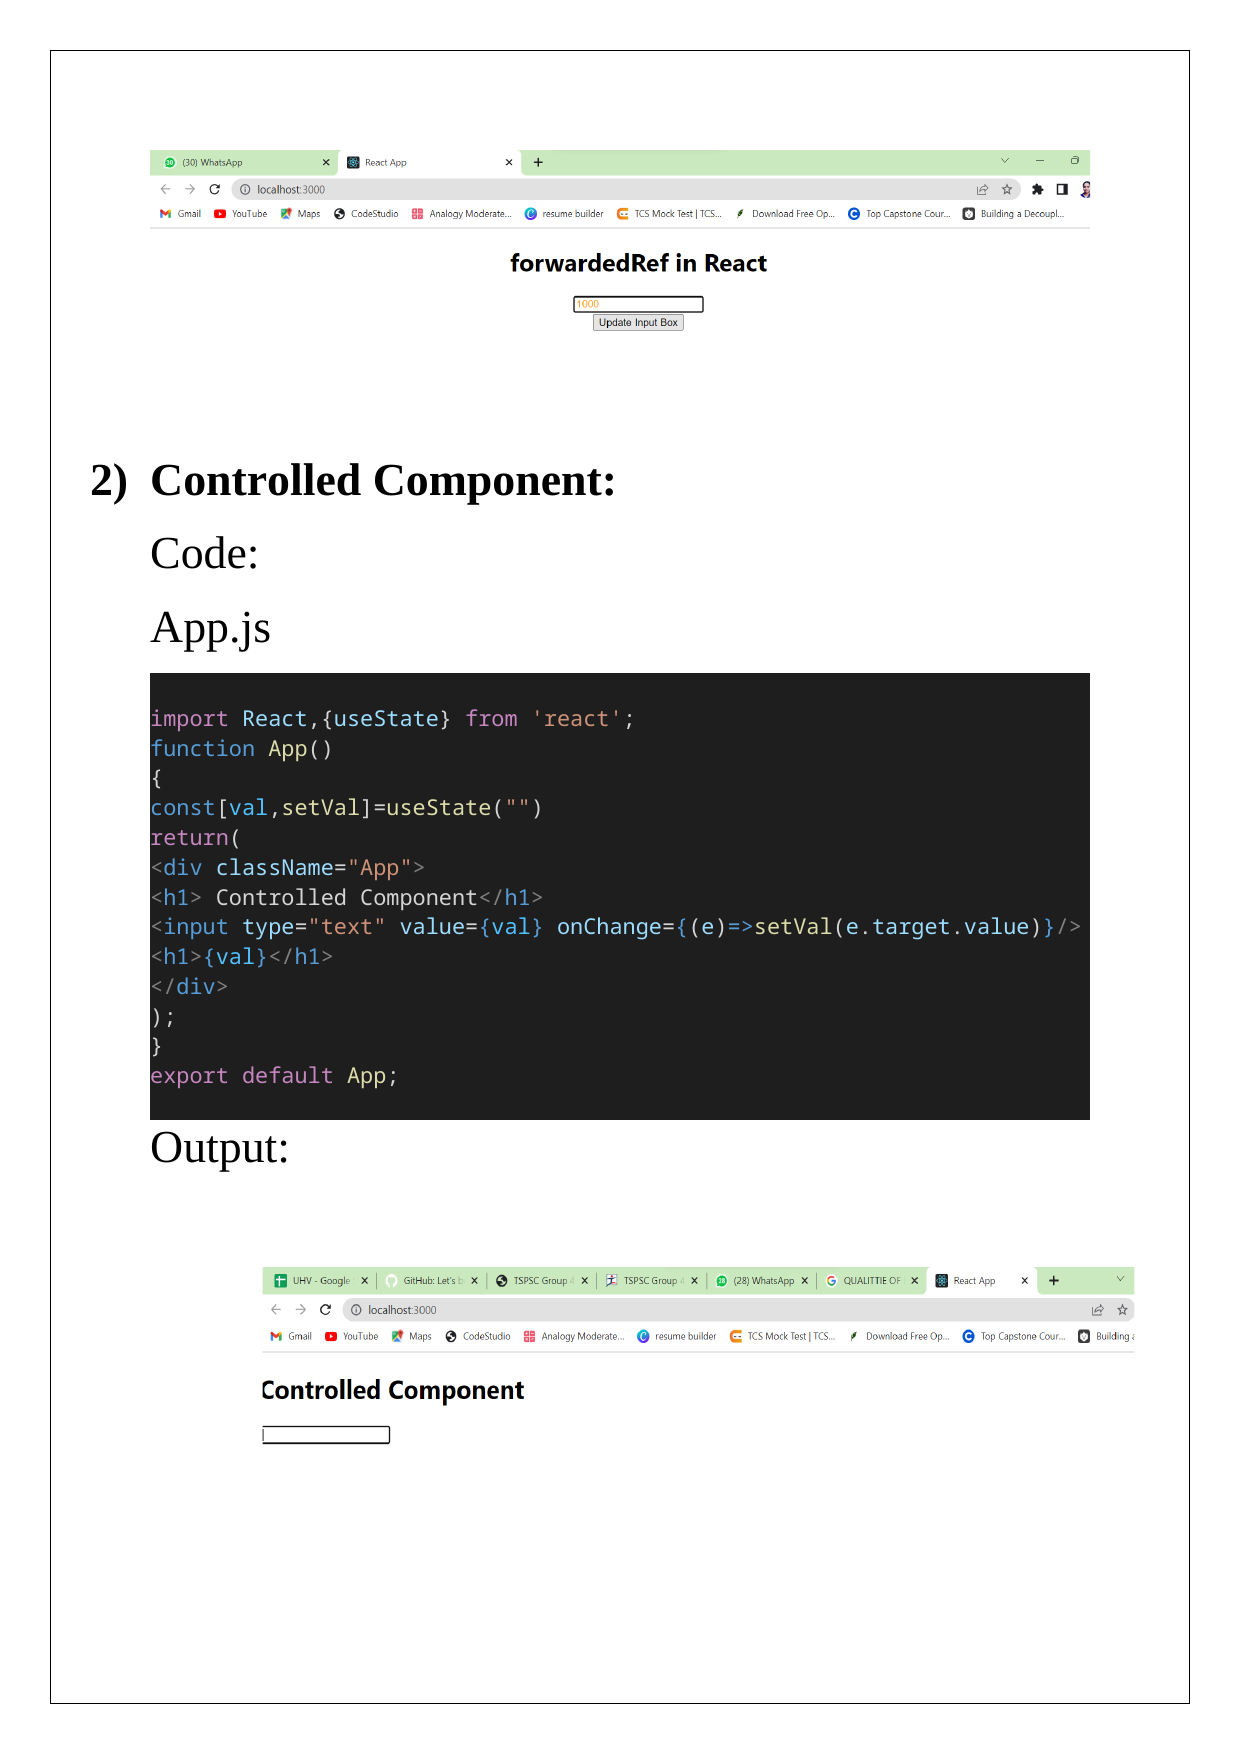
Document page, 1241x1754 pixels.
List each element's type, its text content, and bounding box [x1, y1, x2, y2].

text function App() [150, 733, 1090, 762]
text Code: [150, 526, 1090, 579]
text <input type="text" value={val} onChange={(e)=>setVal(e.target.value)}/> [150, 911, 1090, 941]
text </div> [150, 971, 1090, 1001]
list Controlled Component: [90, 452, 1090, 505]
text Output: [150, 1120, 1090, 1173]
text export default App; [150, 1060, 1090, 1090]
text App.js [150, 599, 1090, 652]
text const[val,setVal]=useState("") [150, 792, 1090, 822]
picture [150, 150, 1091, 360]
text <h1>{val}</h1> [150, 941, 1090, 971]
text <h1> Controlled Component</h1> [150, 882, 1090, 911]
text <div className="App"> [150, 852, 1090, 882]
text import React,{useState} from 'react'; [150, 703, 1090, 733]
text { [150, 762, 1090, 792]
text ); [150, 1001, 1090, 1031]
text return( [150, 822, 1090, 852]
picture [262, 1267, 1135, 1493]
text } [150, 1031, 1090, 1060]
